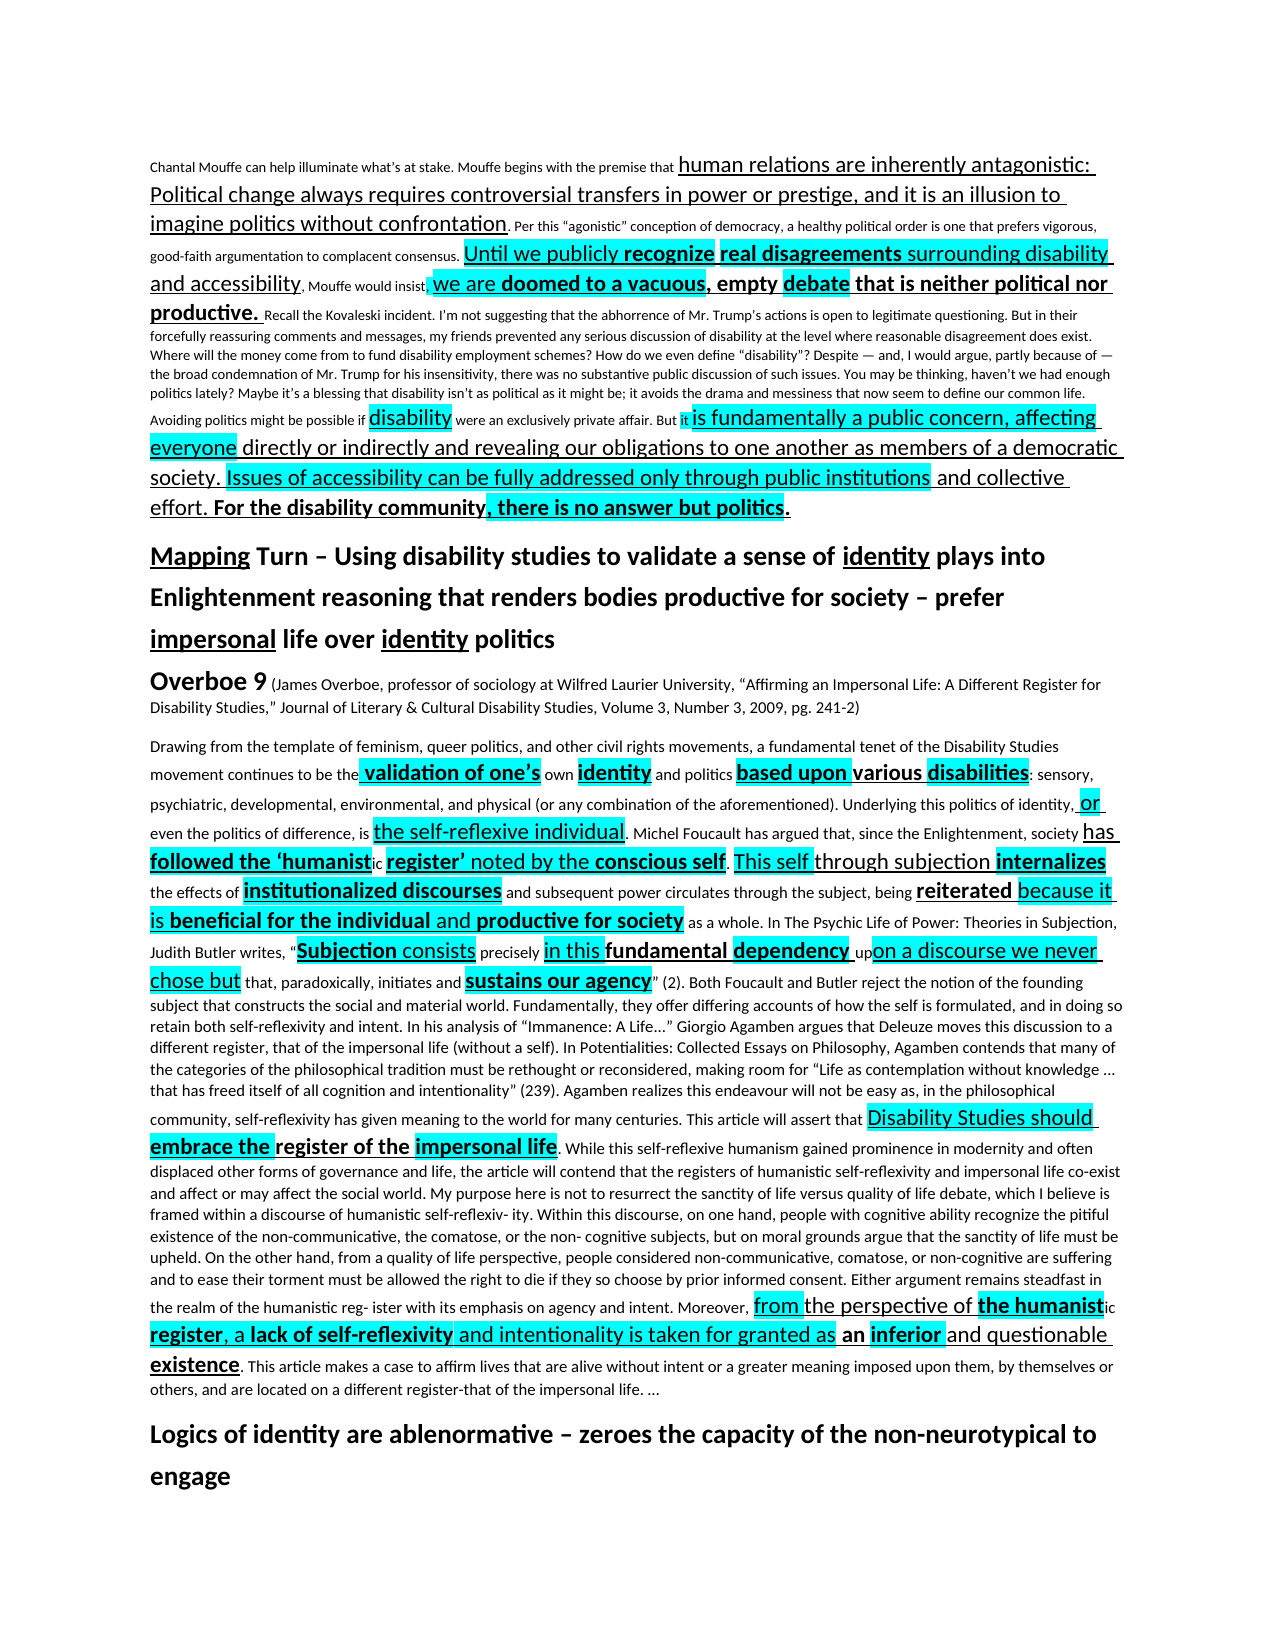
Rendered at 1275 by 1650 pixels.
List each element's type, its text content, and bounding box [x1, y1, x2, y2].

subtitle Logics of identity are ablenormative – zeroes the capacity of the non-neurotypical to engage [150, 1417, 1125, 1492]
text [150, 150, 1125, 521]
subtitle Mapping Turn – Using disability studies to validate a sense of identity plays into Enlightenment reasoning that renders bodies productive for society – prefer impersonal life over identity politics [150, 539, 1125, 655]
text Overboe 9 (James Overboe, professor of sociology at Wilfred Laurier University, “Affirming an Impersonal Life: A Different Register for Disability Studies,” Journal of Literary & Cultural Disability Studies, Volume 3, Number 3, 2009, pg. 241-2) [150, 664, 1125, 718]
text Drawing from the template of feminism, queer politics, and other civil rights movements, a fundamental tenet of the Disability Studies movement continues to be the validation of one’s own identity and politics based upon various disabilities: sensory, psychiatric, developmental, environmental, and physical (or any combination of the aforementioned). Underlying this politics of identity, or even the politics of difference, is the self-reflexive individual. Michel Foucault has argued that, since the Enlightenment, society has followed the ‘humanistic register’ noted by the conscious self. This self through subjection internalizes the effects of institutionalized discourses and subsequent power circulates through the subject, being reiterated because it is beneficial for the individual and productive for society as a whole. In The Psychic Life of Power: Theories in Subjection, Judith Butler writes, “Subjection consists precisely in this fundamental dependency upon a discourse we never chose but that, paradoxically, initiates and sustains our agency” (2). Both Foucault and Butler reject the notion of the founding subject that constructs the social and material world. Fundamentally, they offer differing accounts of how the self is formulated, and in doing so retain both self-reflexivity and intent. In his analysis of “Immanence: A Life...” Giorgio Agamben argues that Deleuze moves this discussion to a different register, that of the impersonal life (without a self). In Potentialities: Collected Essays on Philosophy, Agamben contends that many of the categories of the philosophical tradition must be rethought or reconsidered, making room for “Life as contemplation without knowledge ... that has freed itself of all cognition and intentionality” (239). Agamben realizes this endeavour will not be easy as, in the philosophical community, self-reflexivity has given meaning to the world for many centuries. This article will assert that Disability Studies should embrace the register of the impersonal life. While this self-reflexive humanism gained prominence in modernity and often displaced other forms of governance and life, the article will contend that the registers of humanistic self-reflexivity and impersonal life co-exist and affect or may affect the social world. My purpose here is not to resurrect the sanctity of life versus quality of life debate, which I believe is framed within a discourse of humanistic self-reflexiv- ity. Within this discourse, on one hand, people with cognitive ability recognize the pitiful existence of the non-communicative, the comatose, or the non- cognitive subjects, but on moral grounds argue that the sanctity of life must be upheld. On the other hand, from a quality of life perspective, people considered non-communicative, comatose, or non-cognitive are suffering and to ease their torment must be allowed the right to die if they so choose by prior informed consent. Either argument remains steadfast in the realm of the humanistic reg- ister with its emphasis on agency and intent. Moreover, from the perspective of the humanistic register, a lack of self-reflexivity and intentionality is taken for granted as an inferior and questionable existence. This article makes a case to affirm lives that are alive without intent or a greater meaning imposed upon them, by themselves or others, and are located on a different register-that of the impersonal life. … [150, 736, 1125, 1400]
